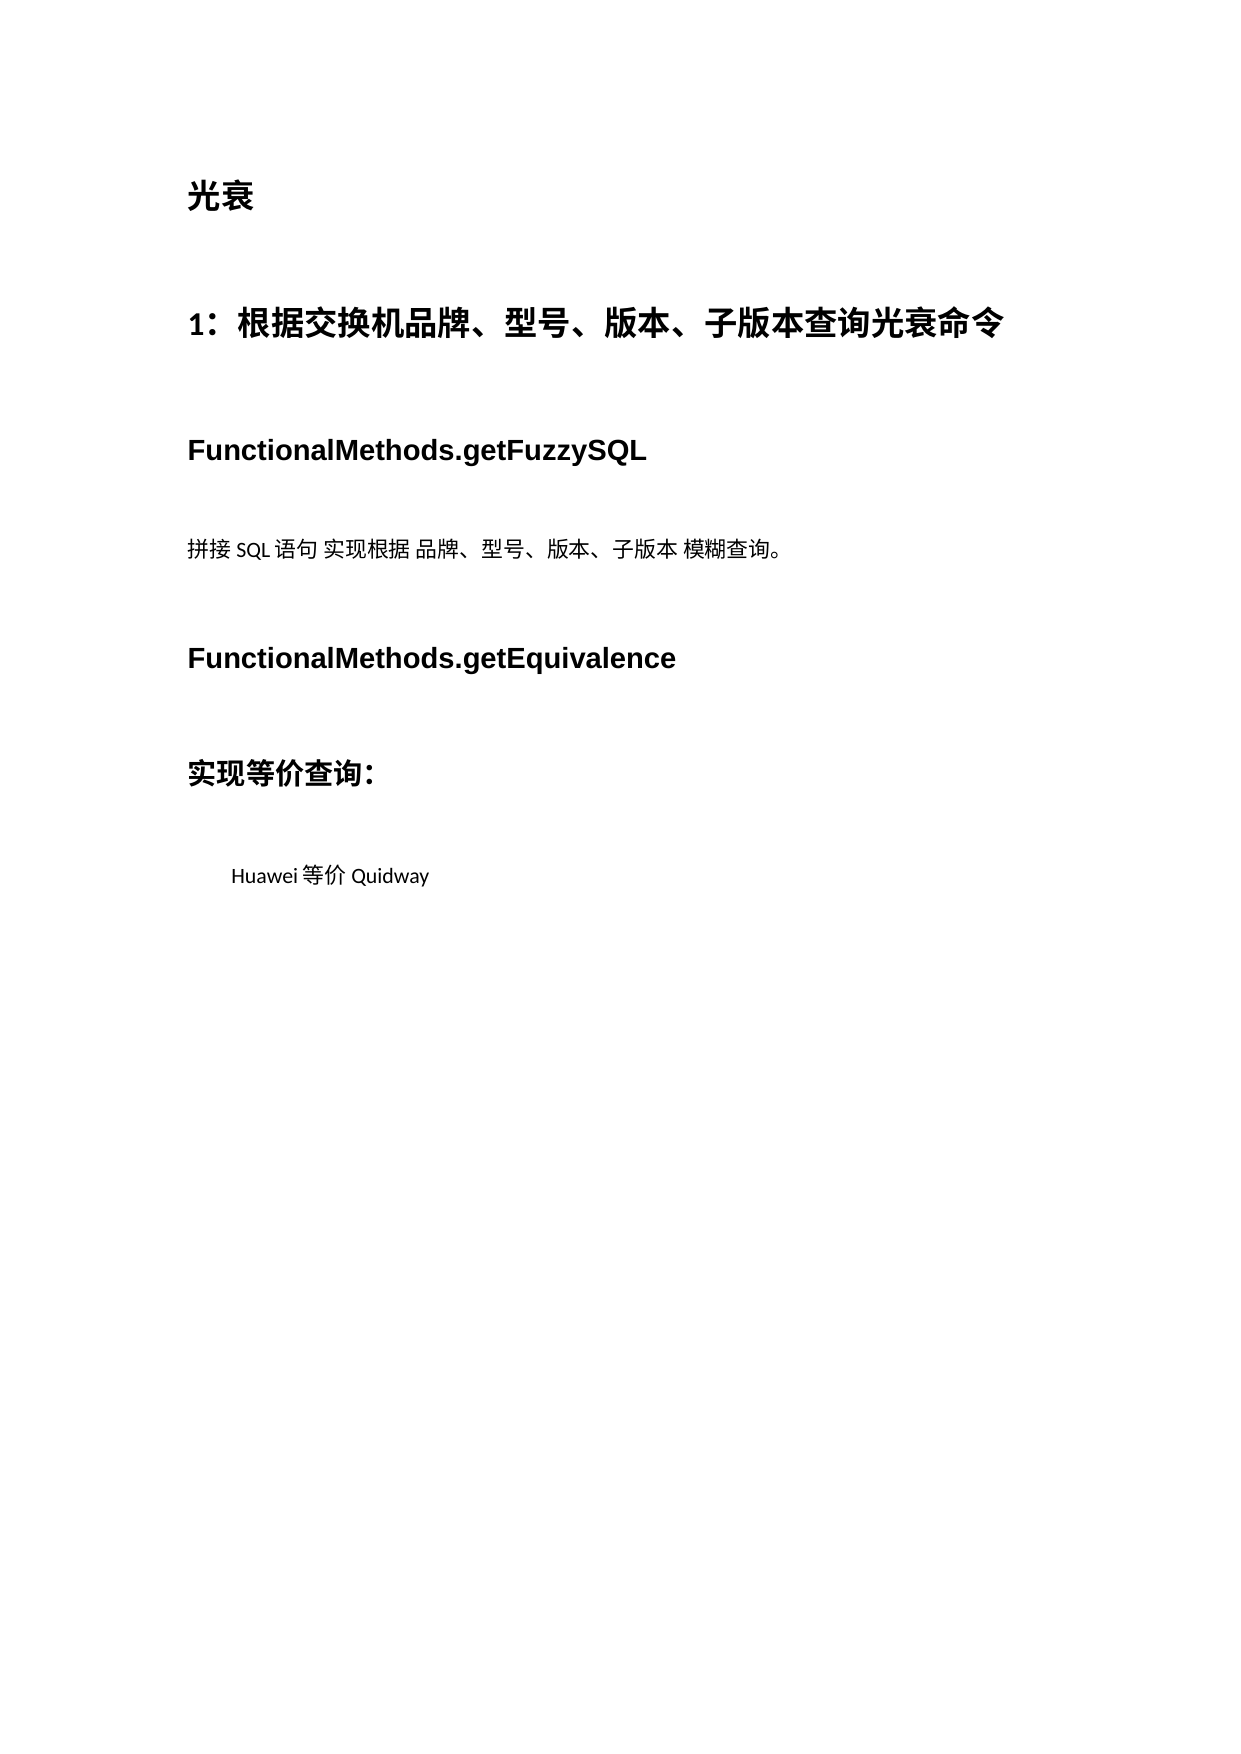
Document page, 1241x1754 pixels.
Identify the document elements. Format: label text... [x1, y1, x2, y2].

text 拼接 SQL语句 实现根据 品牌、型号、版本、子版本 模糊查询。 [187, 531, 1053, 564]
subtitle 实现等价查询： [187, 739, 1053, 804]
text Huawei等价 Quidway [187, 857, 1053, 890]
subtitle 1：根据交换机品牌、型号、版本、子版本查询光衰命令 [187, 289, 1053, 354]
subtitle 光衰 [187, 162, 1053, 227]
subtitle FunctionalMethods.getFuzzySQL [187, 418, 1053, 483]
subtitle FunctionalMethods.getEquivalence [187, 625, 1053, 690]
